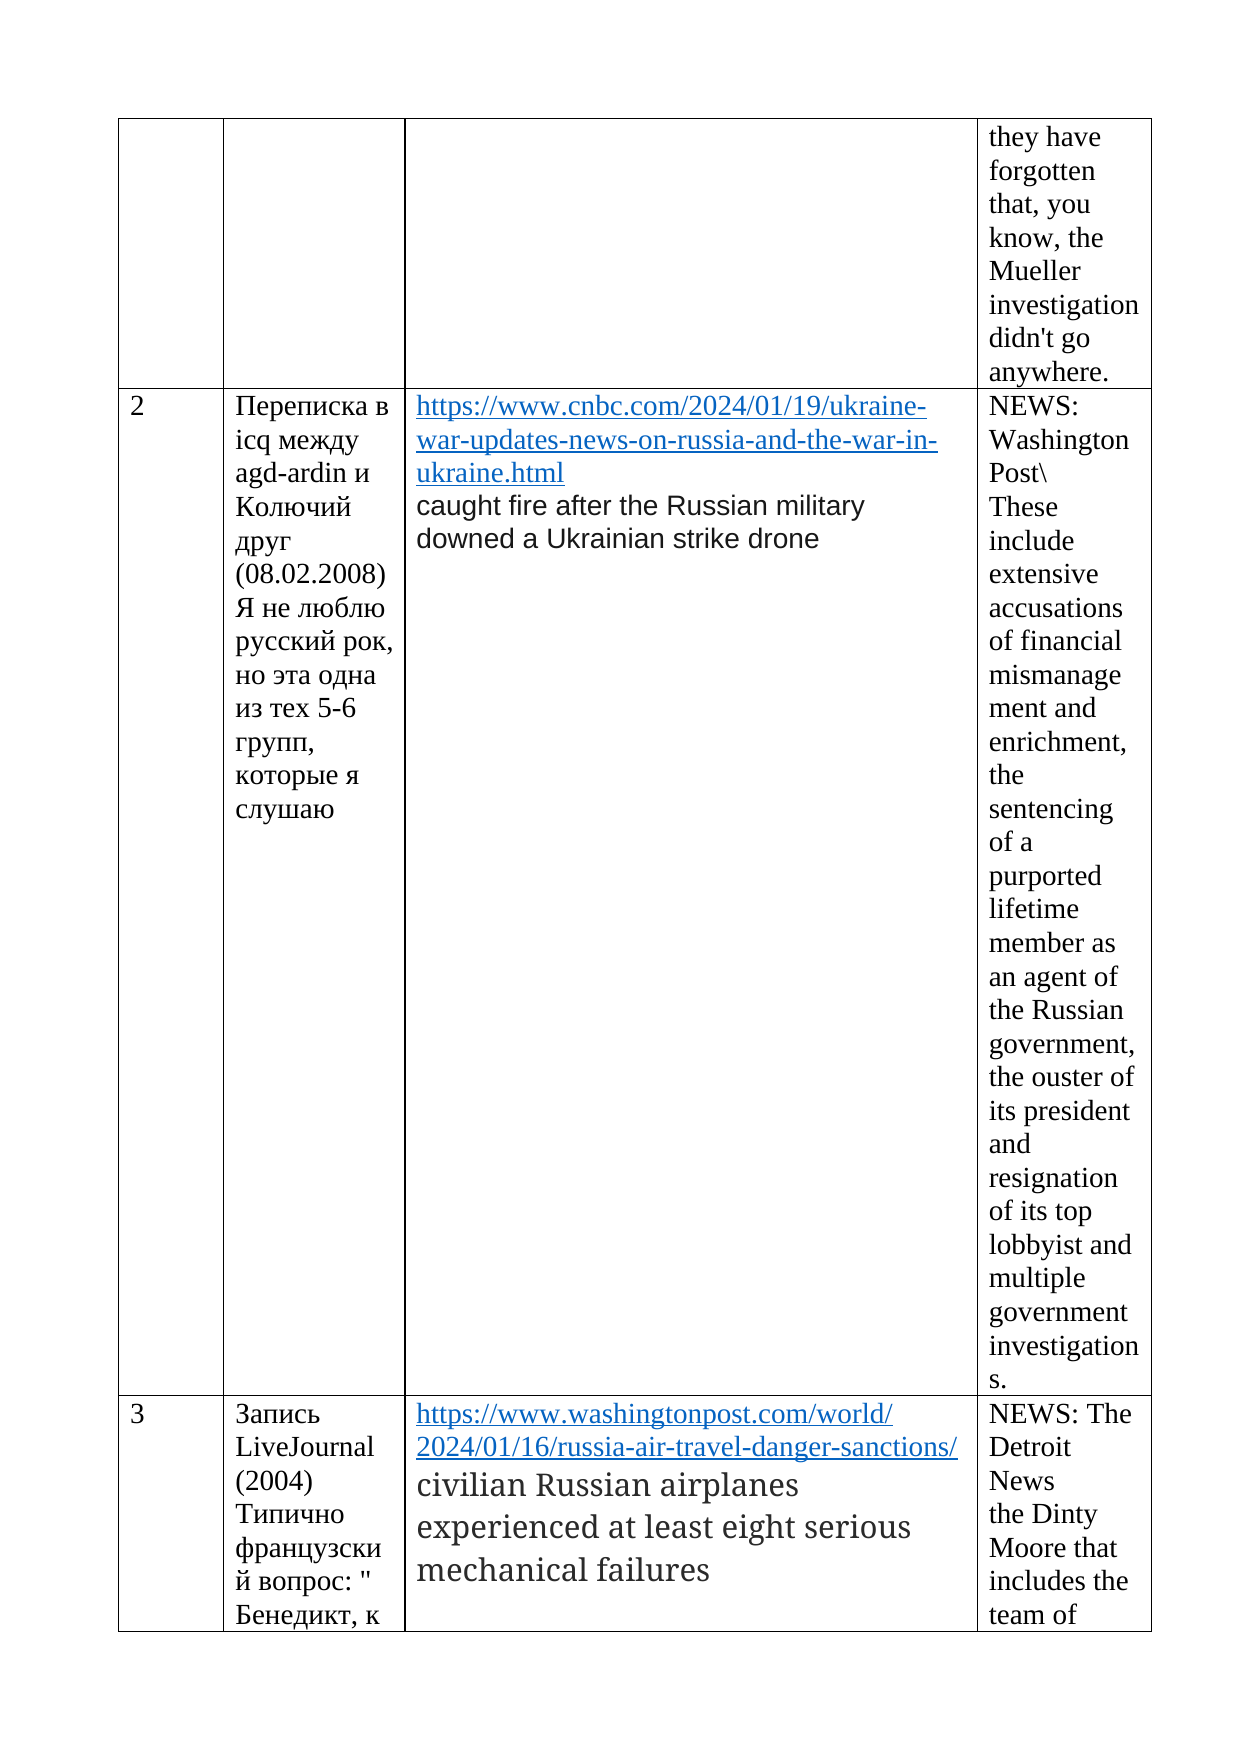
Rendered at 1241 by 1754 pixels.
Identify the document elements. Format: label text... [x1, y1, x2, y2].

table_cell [224, 119, 404, 387]
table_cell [978, 119, 1151, 387]
table_cell 1 [119, 119, 223, 387]
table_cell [978, 1396, 1151, 1631]
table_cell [224, 1396, 404, 1631]
table_cell https://www.cnbc.com/2024/01/19/ukraine-war-updates-news-on-russia-and-the-war-in-ukraine.html caught fire after the Russian military downed a Ukrainian strike drone [406, 389, 977, 1395]
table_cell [406, 119, 977, 387]
table_cell Переписка в icq между agd-ardin и Колючий друг (08.02.2008) Я не люблю русский рок, но эта одна из тех 5-6 групп, которые я слушаю [224, 389, 404, 1395]
table_cell NEWS: Washington Post\ These include extensive accusations of financial mismanagement and enrichment, the sentencing of a purported lifetime member as an agent of the Russian government, the ouster of its president and resignation of its top lobbyist and multiple government investigations. [978, 389, 1151, 1395]
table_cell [406, 1396, 977, 1631]
table_cell 3 [119, 1396, 223, 1631]
table_cell 2 [119, 389, 223, 1395]
